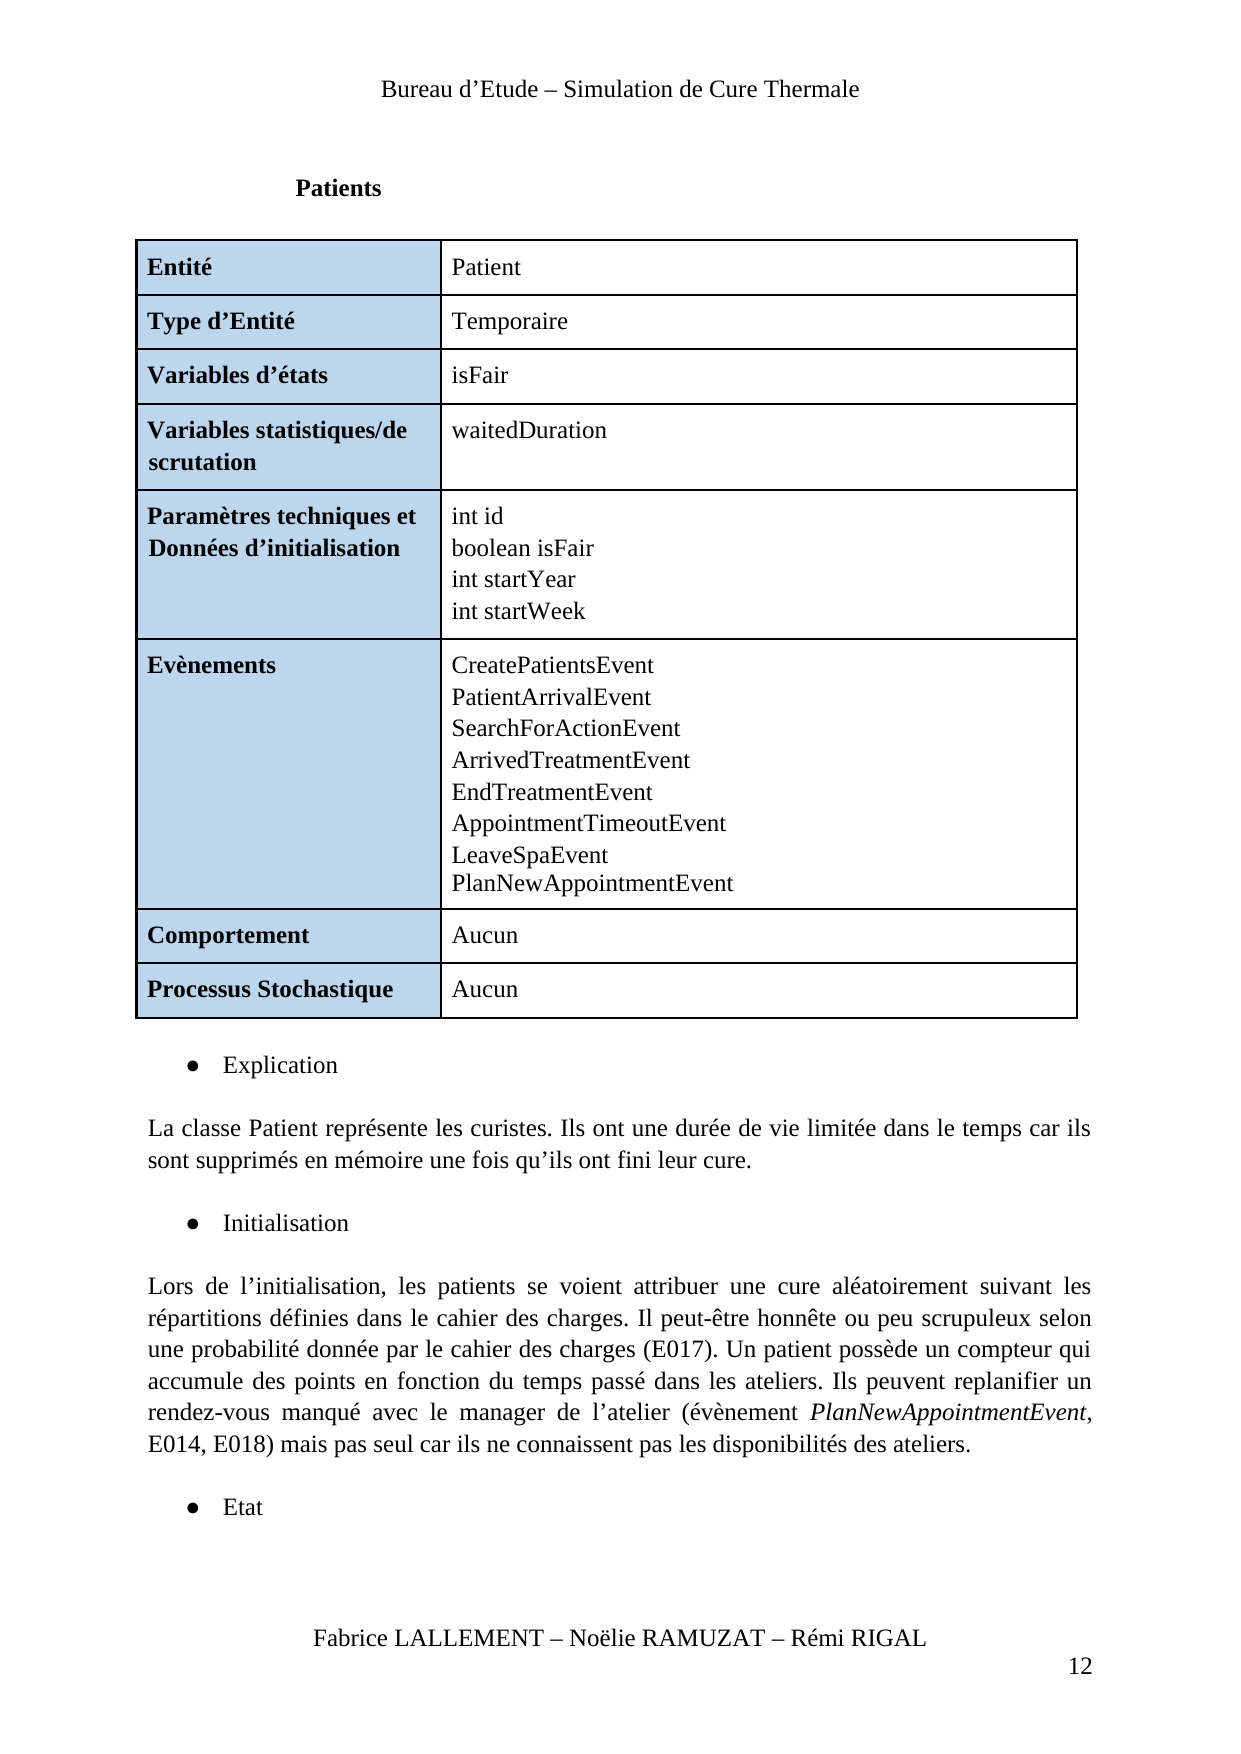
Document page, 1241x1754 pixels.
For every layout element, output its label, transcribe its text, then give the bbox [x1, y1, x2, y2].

table_cell Variables statistiques/de scrutation [138, 405, 440, 489]
text La classe Patient représente les curistes. Ils ont une durée de vie limitée dans le temps car ils sont supprimés en mémoire une fois qu’ils ont fini leur cure. [148, 1113, 1093, 1174]
table_cell CreatePatientsEvent PatientArrivalEvent SearchForActionEvent ArrivedTreatmentEvent EndTreatmentEvent AppointmentTimeoutEvent LeaveSpaEvent PlanNewAppointmentEvent [442, 640, 1076, 908]
list Etat [185, 1492, 1093, 1521]
table_header Entité [138, 241, 440, 294]
table_cell Aucun [442, 964, 1076, 1017]
table_cell Comportement [138, 910, 440, 962]
table_cell Aucun [442, 910, 1076, 962]
table_cell waitedDuration [442, 405, 1076, 489]
list Initialisation [185, 1208, 1093, 1237]
table_cell Type d’Entité [138, 296, 440, 348]
table_cell Paramètres techniques et Données d’initialisation [138, 491, 440, 638]
subtitle Patients [148, 173, 1093, 201]
table_header Patient [442, 241, 1076, 294]
table_cell int id boolean isFair int startYear int startWeek [442, 491, 1076, 638]
table_cell Variables d’états [138, 350, 440, 403]
table_cell Temporaire [442, 296, 1076, 348]
table_cell isFair [442, 350, 1076, 403]
table_cell Evènements [138, 640, 440, 908]
list Explication [185, 1050, 1093, 1079]
text Lors de l’initialisation, les patients se voient attribuer une cure aléatoirement suivant les répartitions définies dans le cahier des charges. Il peut-être honnête ou peu scrupuleux selon une probabilité donnée par le cahier des charges (E017). Un patient possède un compteur qui accumule des points en fonction du temps passé dans les ateliers. Ils peuvent replanifier un rendez-vous manqué avec le manager de l’atelier (évènement PlanNewAppointmentEvent, E014, E018) mais pas seul car ils ne connaissent pas les disponibilités des ateliers. [148, 1271, 1093, 1458]
table_cell Processus Stochastique [138, 964, 440, 1017]
